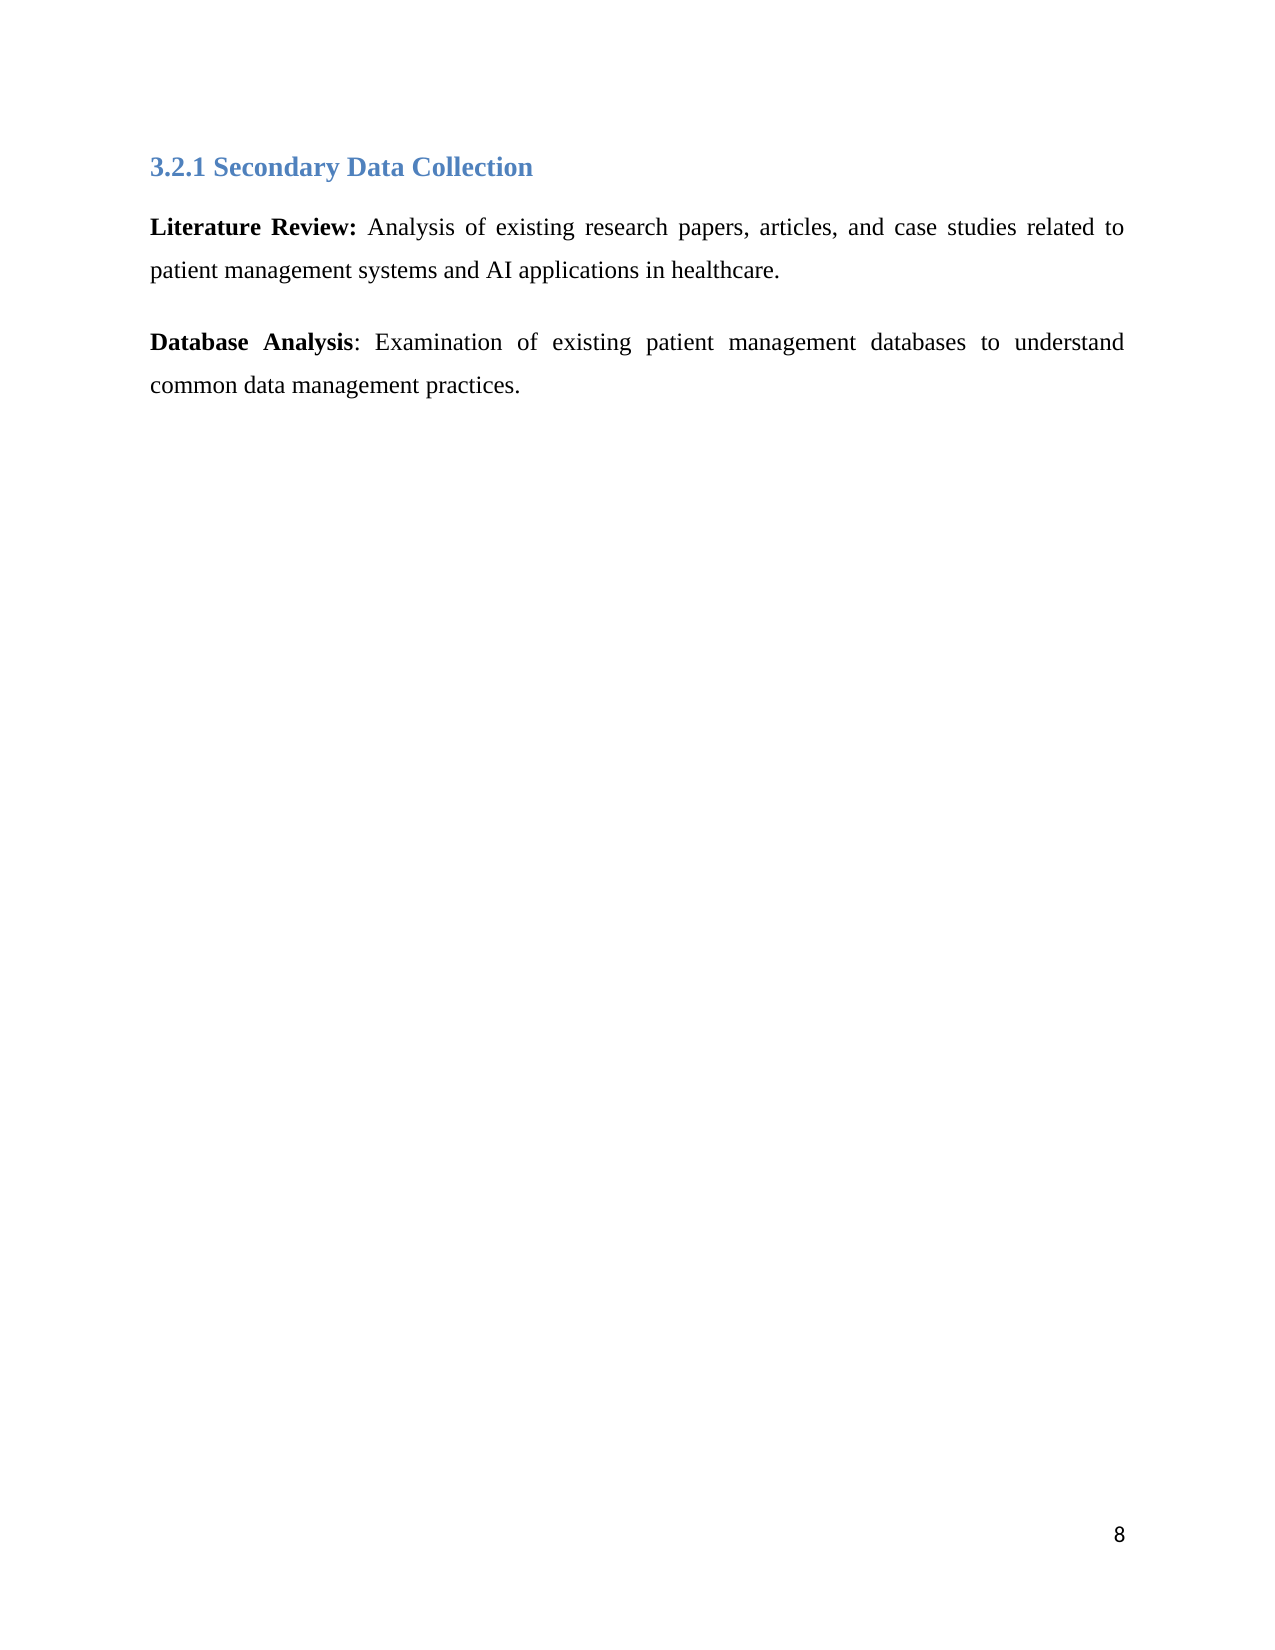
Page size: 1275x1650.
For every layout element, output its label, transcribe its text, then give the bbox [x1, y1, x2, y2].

text Database Analysis: Examination of existing patient management databases to understand common data management practices. [150, 327, 1125, 399]
subtitle 3.2.1 Secondary Data Collection [150, 150, 1125, 182]
text Literature Review: Analysis of existing research papers, articles, and case studies related to patient management systems and AI applications in healthcare. [150, 212, 1125, 283]
